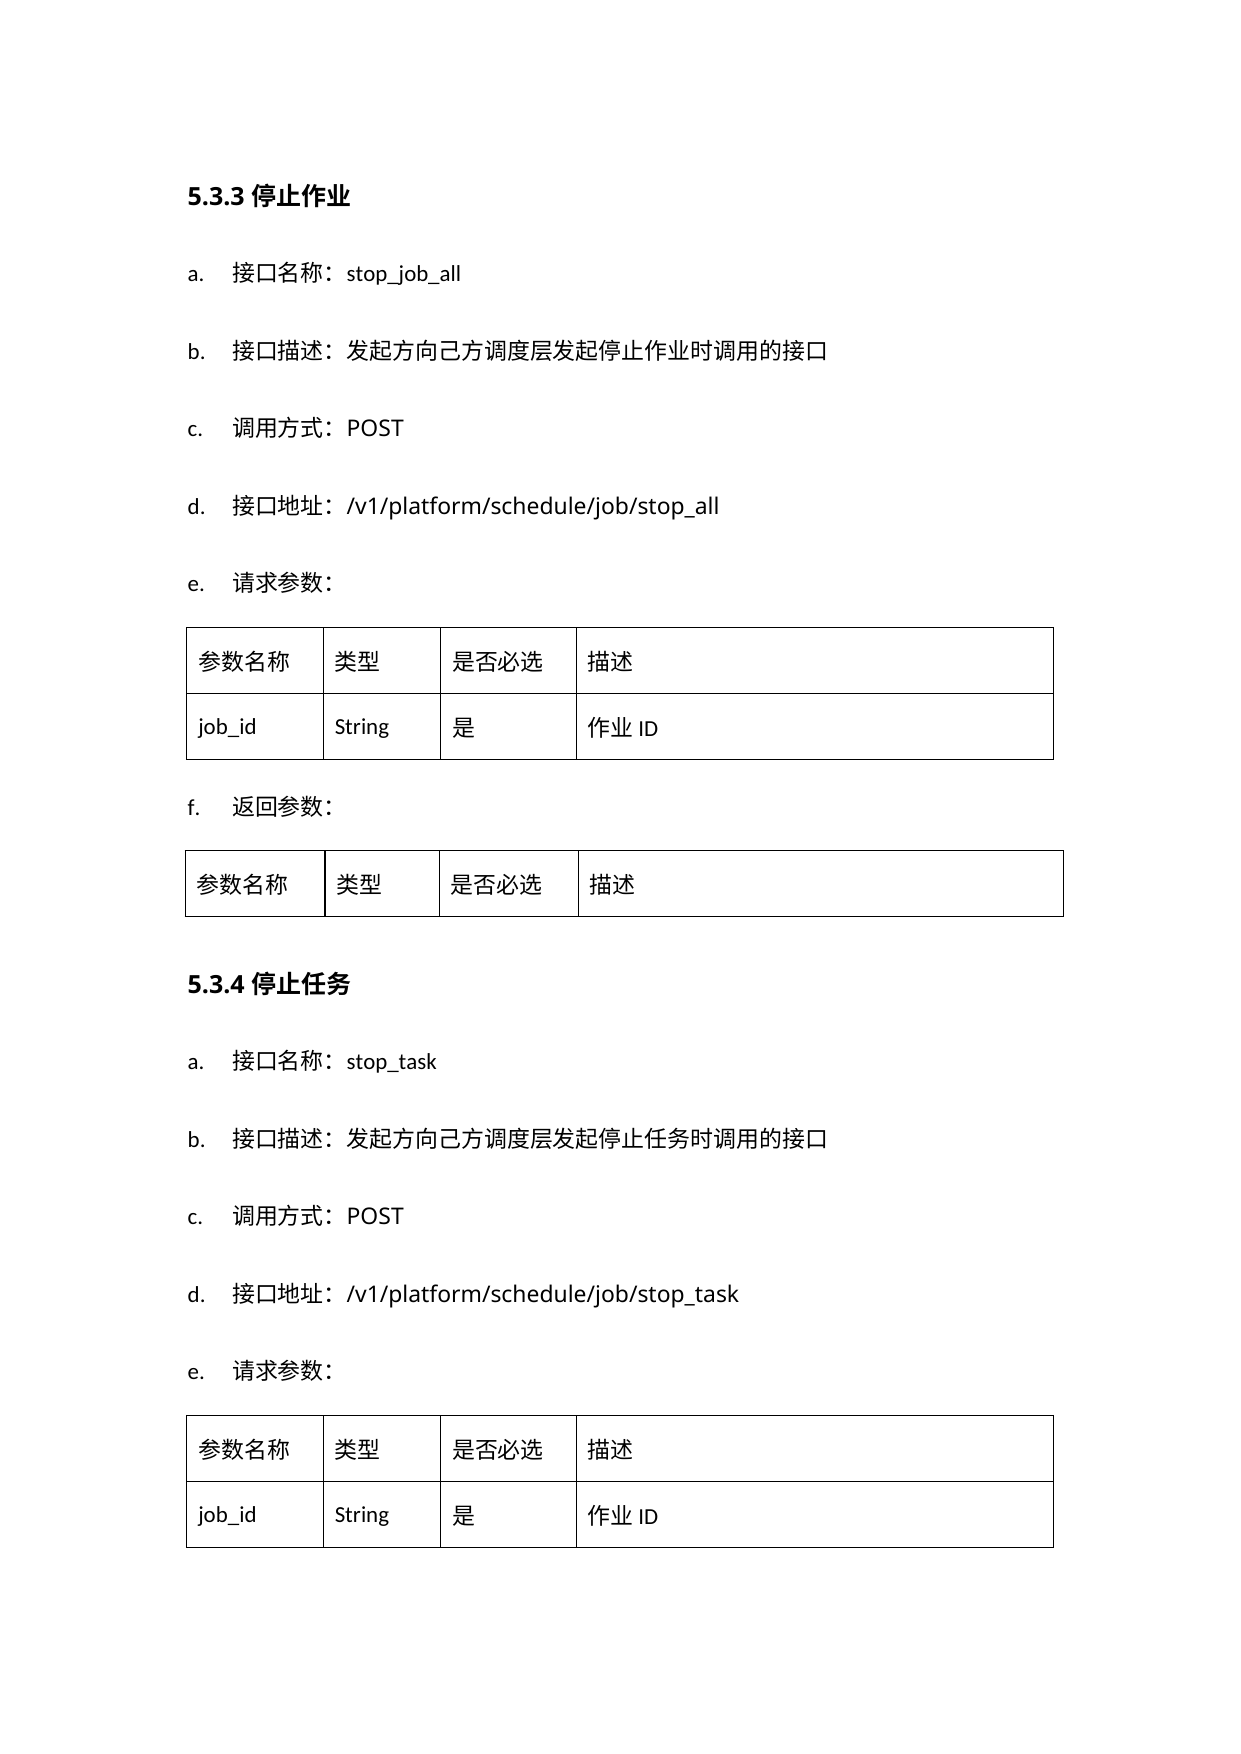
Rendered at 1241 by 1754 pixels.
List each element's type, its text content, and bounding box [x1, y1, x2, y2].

list 请求参数： [187, 549, 1053, 614]
list 调用方式：POST [187, 394, 1053, 459]
table_header 参数名称 [187, 628, 323, 693]
table_header 参数名称 [186, 851, 324, 916]
table_header 类型 [324, 1416, 440, 1481]
table_header 参数名称 [187, 1416, 323, 1481]
table_cell job_id [187, 694, 323, 759]
table_header 是否必选 [441, 628, 576, 693]
table_header 类型 [324, 628, 440, 693]
table_header 描述 [579, 851, 1063, 916]
table_header 是否必选 [441, 1416, 576, 1481]
table_header 描述 [577, 628, 1053, 693]
list 接口描述：发起方向己方调度层发起停止任务时调用的接口 [187, 1105, 1053, 1170]
table_header 描述 [577, 1416, 1053, 1481]
table_cell String [324, 694, 440, 759]
table_cell 是 [441, 1482, 576, 1547]
list 接口名称：stop_job_all [187, 239, 1053, 304]
list 返回参数： [187, 773, 1053, 838]
table_cell 是 [441, 694, 576, 759]
table_cell 作业ID [577, 694, 1053, 759]
table_cell String [324, 1482, 440, 1547]
list 接口描述：发起方向己方调度层发起停止作业时调用的接口 [187, 317, 1053, 382]
list 停止任务 [187, 950, 1053, 1015]
table_header 类型 [326, 851, 439, 916]
list 调用方式：POST [187, 1182, 1053, 1247]
table_cell 作业ID [577, 1482, 1053, 1547]
list 接口地址：/v1/platform/schedule/job/stop_all [187, 472, 1053, 537]
table_header 是否必选 [440, 851, 578, 916]
table_cell job_id [187, 1482, 323, 1547]
list 请求参数： [187, 1337, 1053, 1402]
list 接口名称：stop_task [187, 1027, 1053, 1092]
list 接口地址：/v1/platform/schedule/job/stop_task [187, 1260, 1053, 1325]
list 停止作业 [187, 162, 1053, 227]
